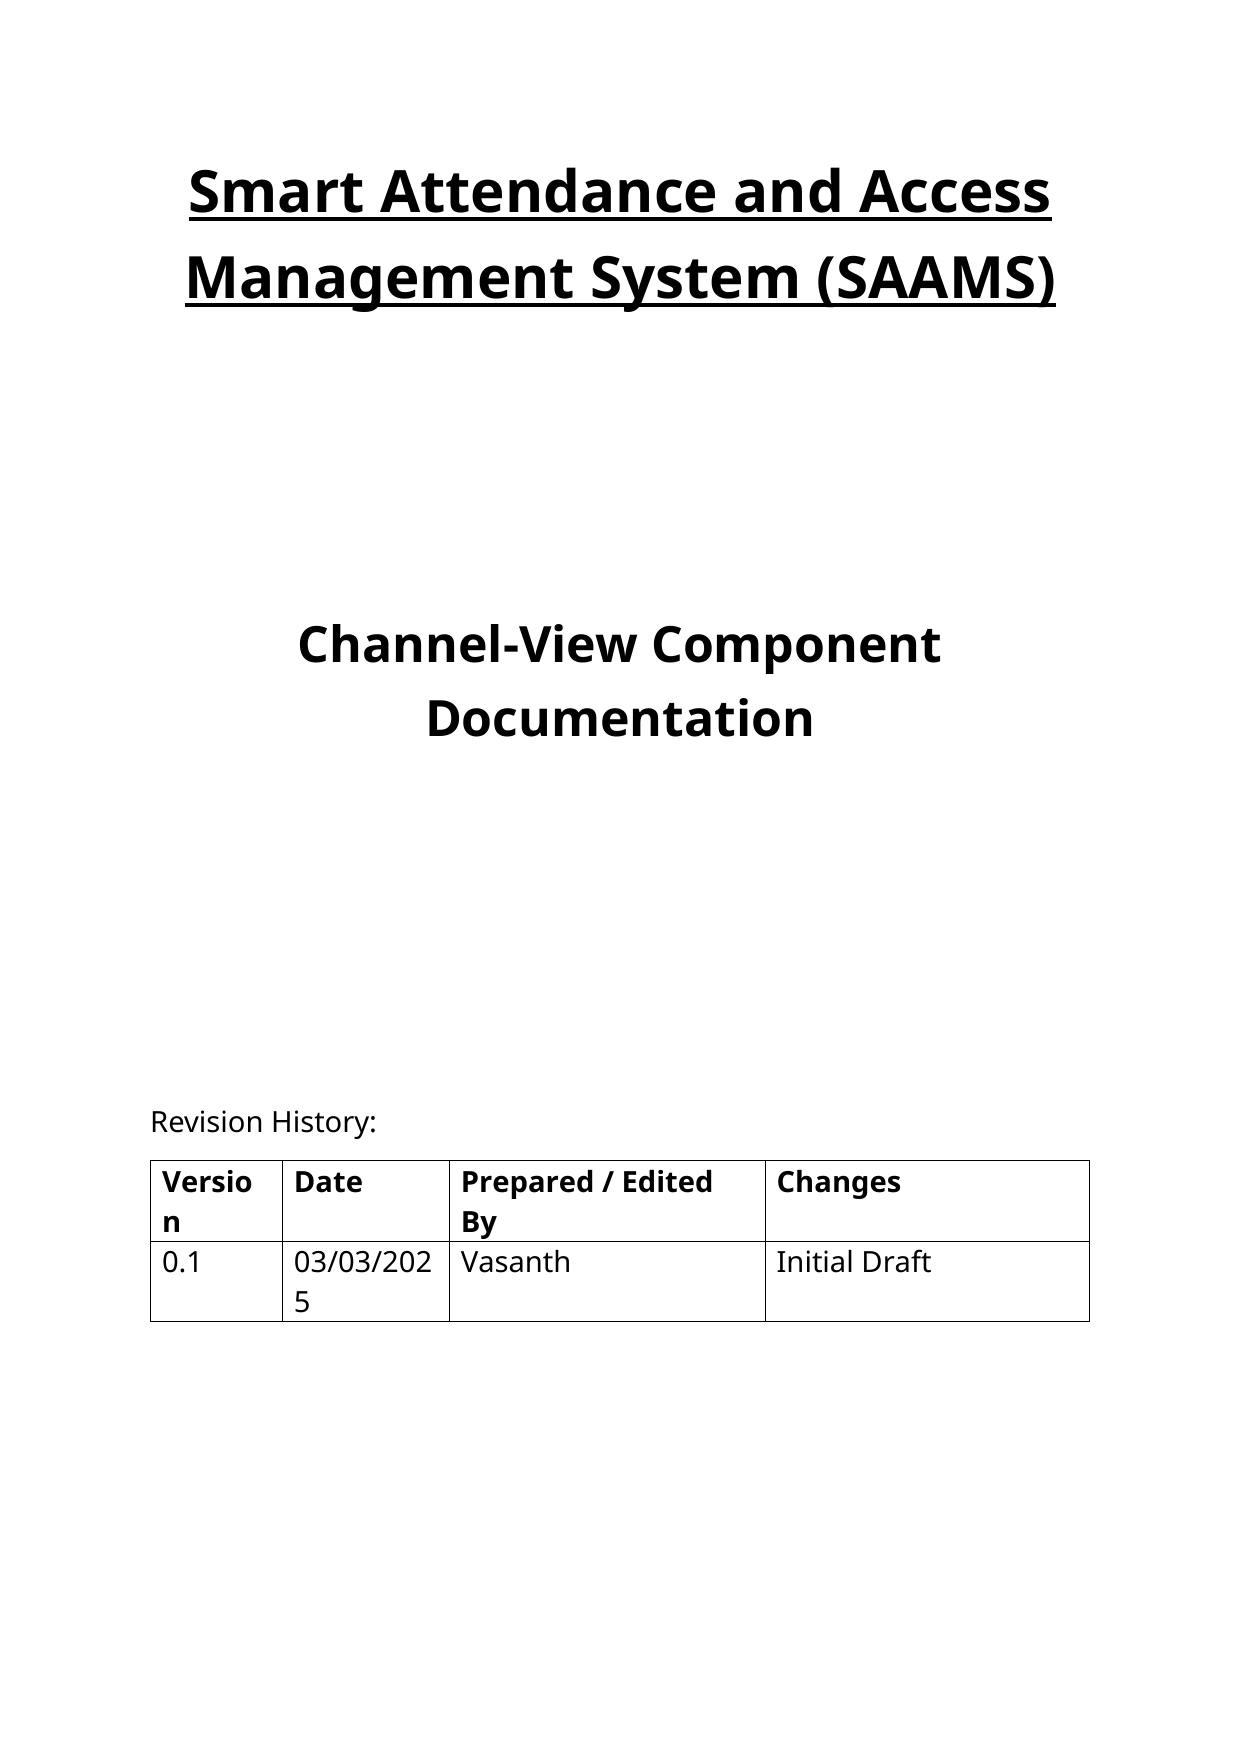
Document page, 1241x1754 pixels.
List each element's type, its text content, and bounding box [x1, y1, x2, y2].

table_header Prepared / Edited By [450, 1161, 765, 1241]
table_cell Initial Draft [766, 1242, 1089, 1321]
table_cell 03/03/2025 [283, 1242, 449, 1321]
table_cell Vasanth [450, 1242, 765, 1321]
text Channel-View Component Documentation [150, 609, 1090, 751]
table_header Version [151, 1161, 282, 1241]
table_header Date [283, 1161, 449, 1241]
table_cell 0.1 [151, 1242, 282, 1321]
text Smart Attendance and Access Management System (SAAMS) [150, 150, 1090, 315]
table_header Changes [766, 1161, 1089, 1241]
text Revision History: [150, 1101, 1090, 1141]
